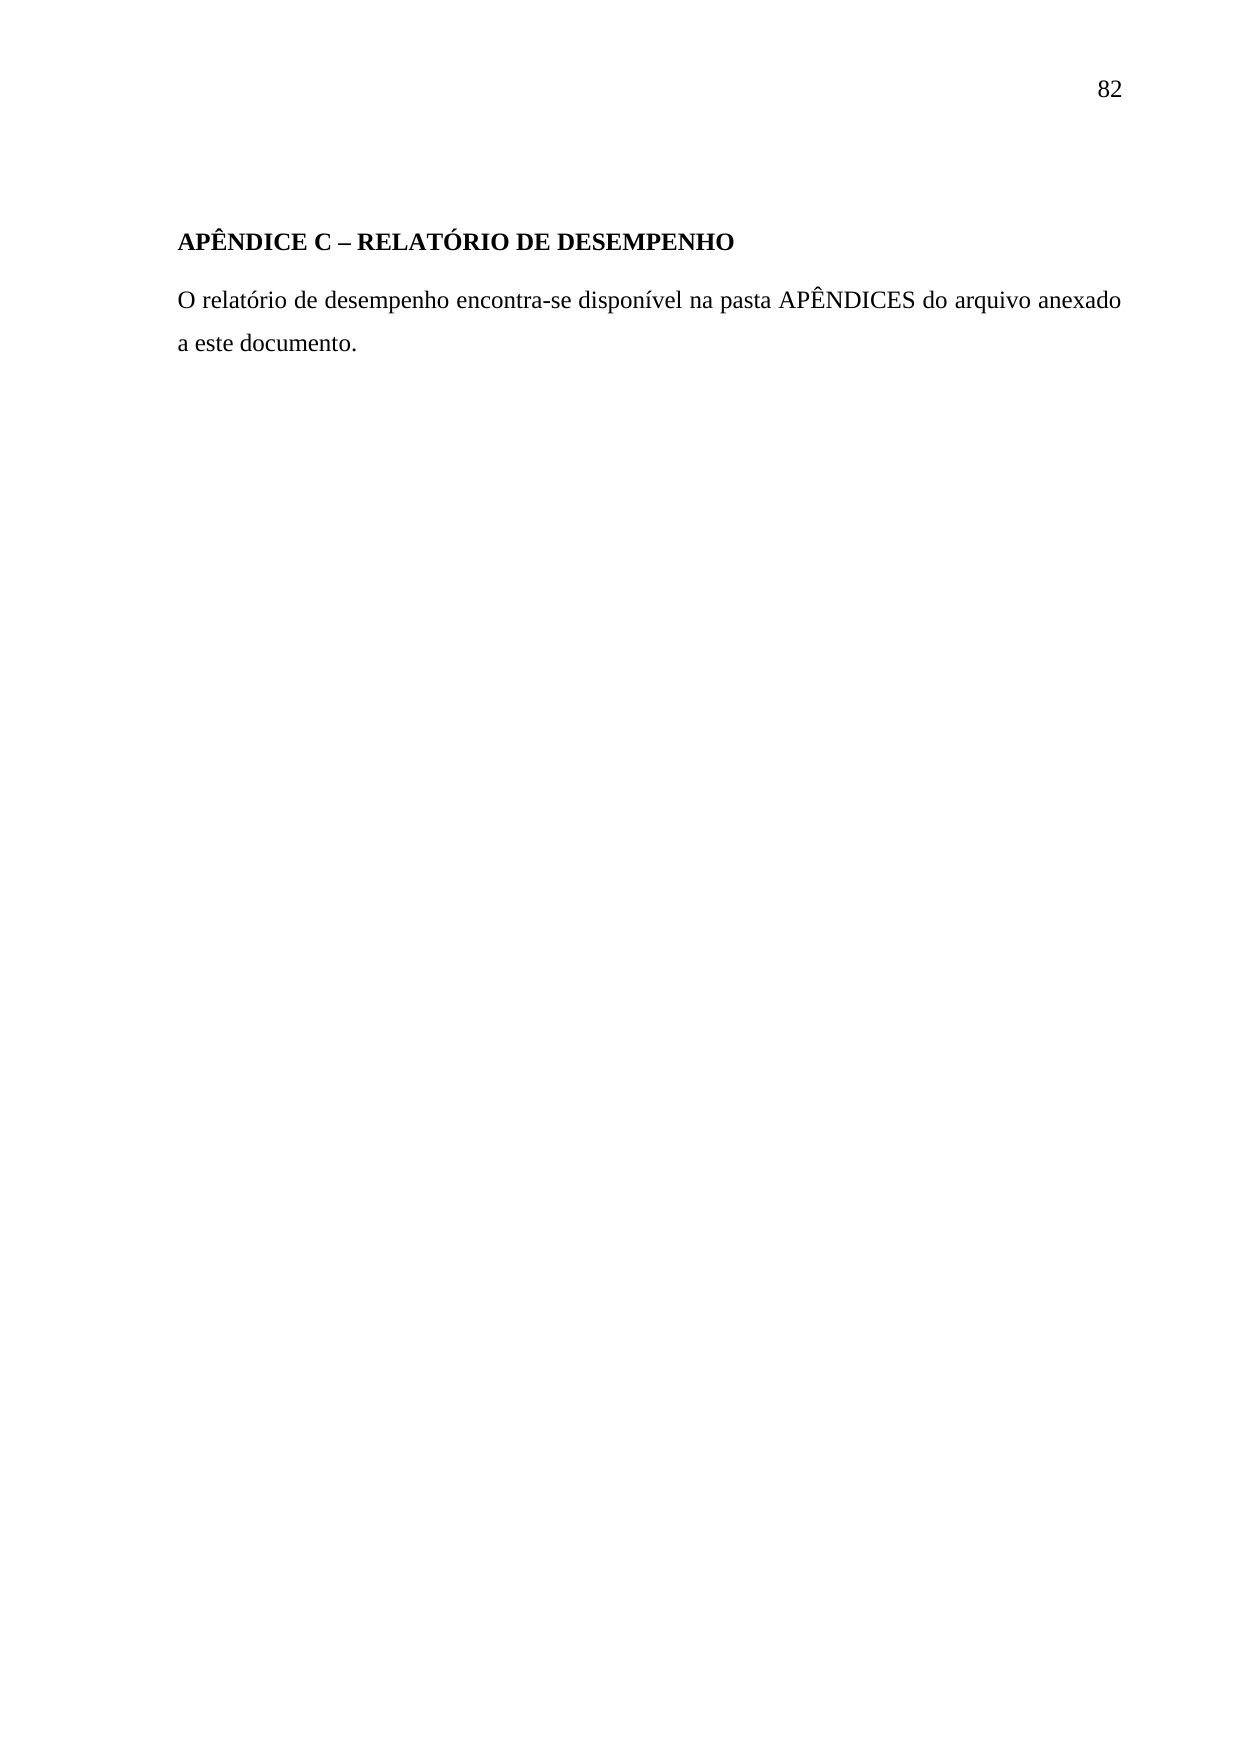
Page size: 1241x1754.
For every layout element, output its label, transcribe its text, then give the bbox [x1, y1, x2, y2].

text O relatório de desempenho encontra-se disponível na pasta APÊNDICES do arquivo anexado a este documento. [177, 285, 1122, 357]
subtitle APÊNDICE C – RELATÓRIO DE DESEMPENHO [177, 227, 1122, 256]
